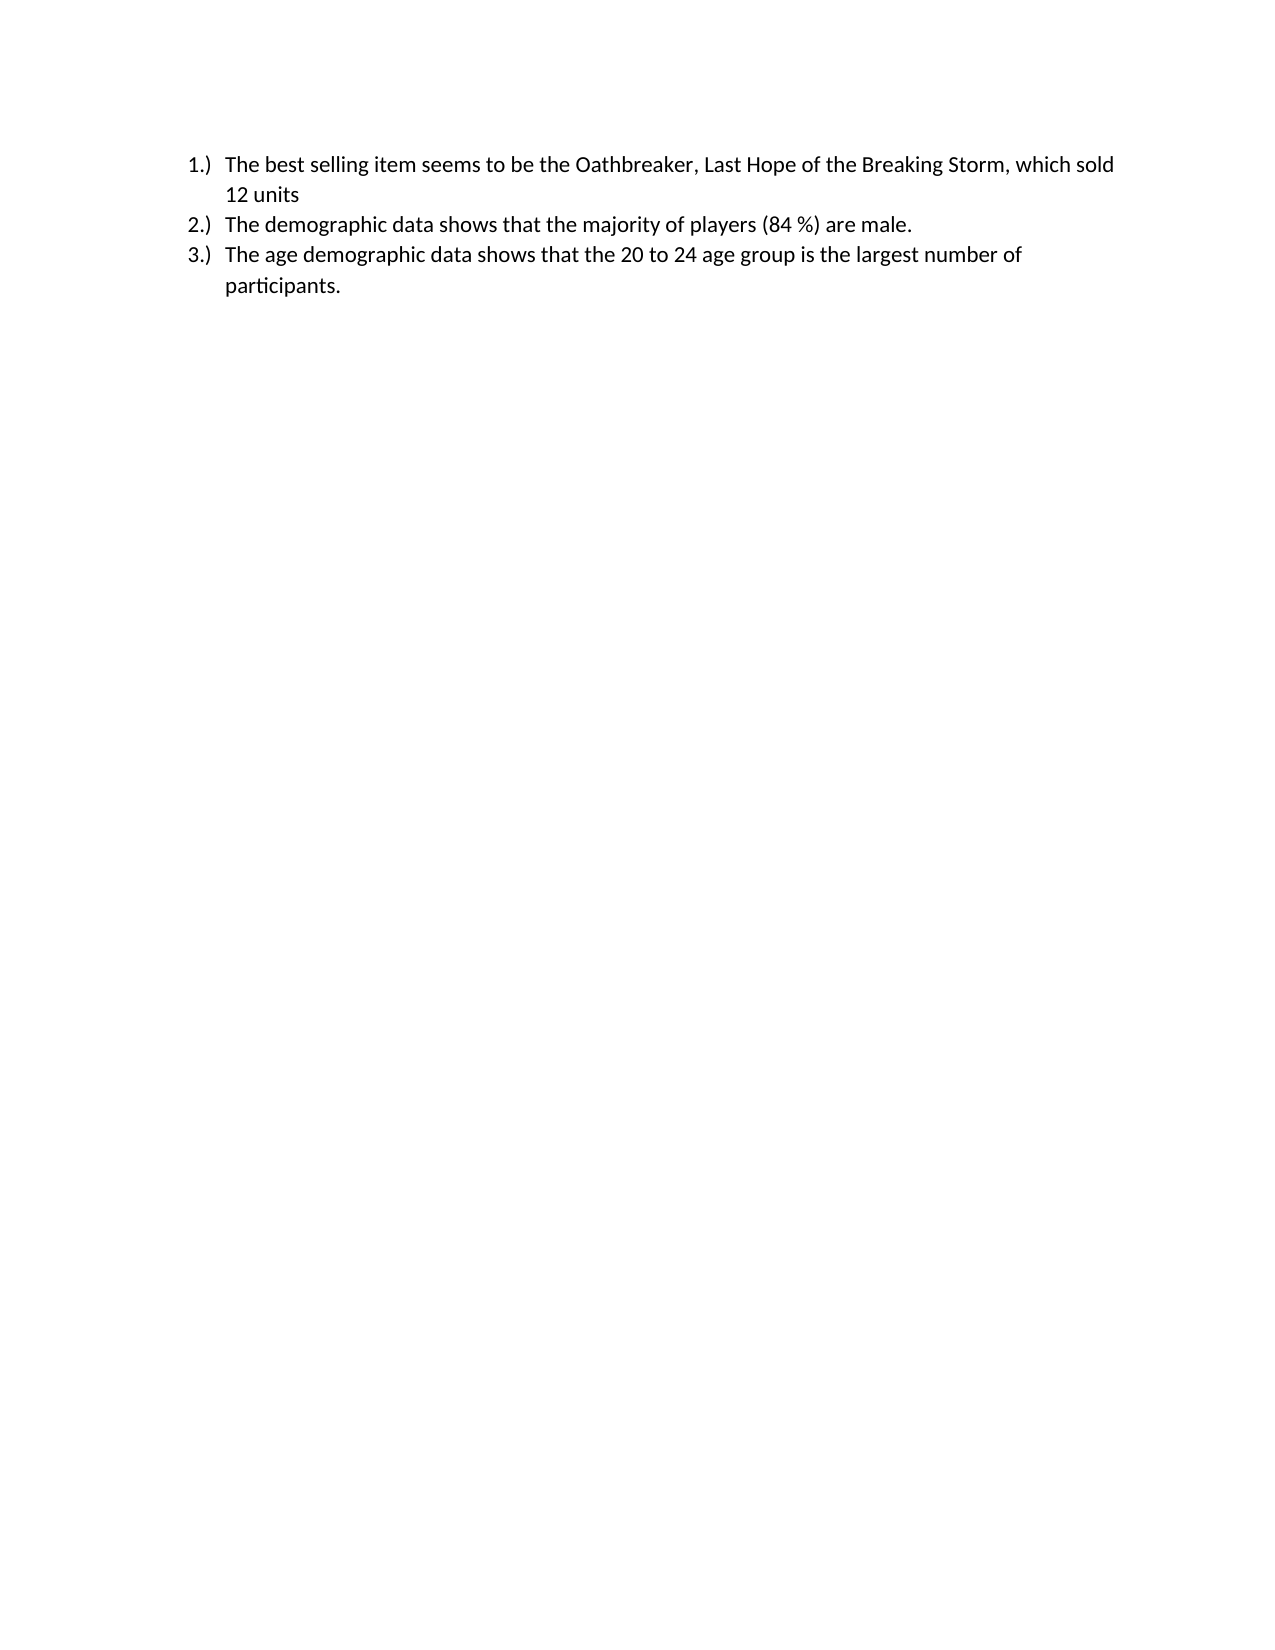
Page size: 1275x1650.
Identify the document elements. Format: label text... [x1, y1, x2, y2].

list The demographic data shows that the majority of players (84 %) are male. [187, 210, 1125, 238]
list The best selling item seems to be the Oathbreaker, Last Hope of the Breaking Storm, which sold 12 units [187, 150, 1125, 208]
list The age demographic data shows that the 20 to 24 age group is the largest number of participants. [187, 241, 1125, 299]
